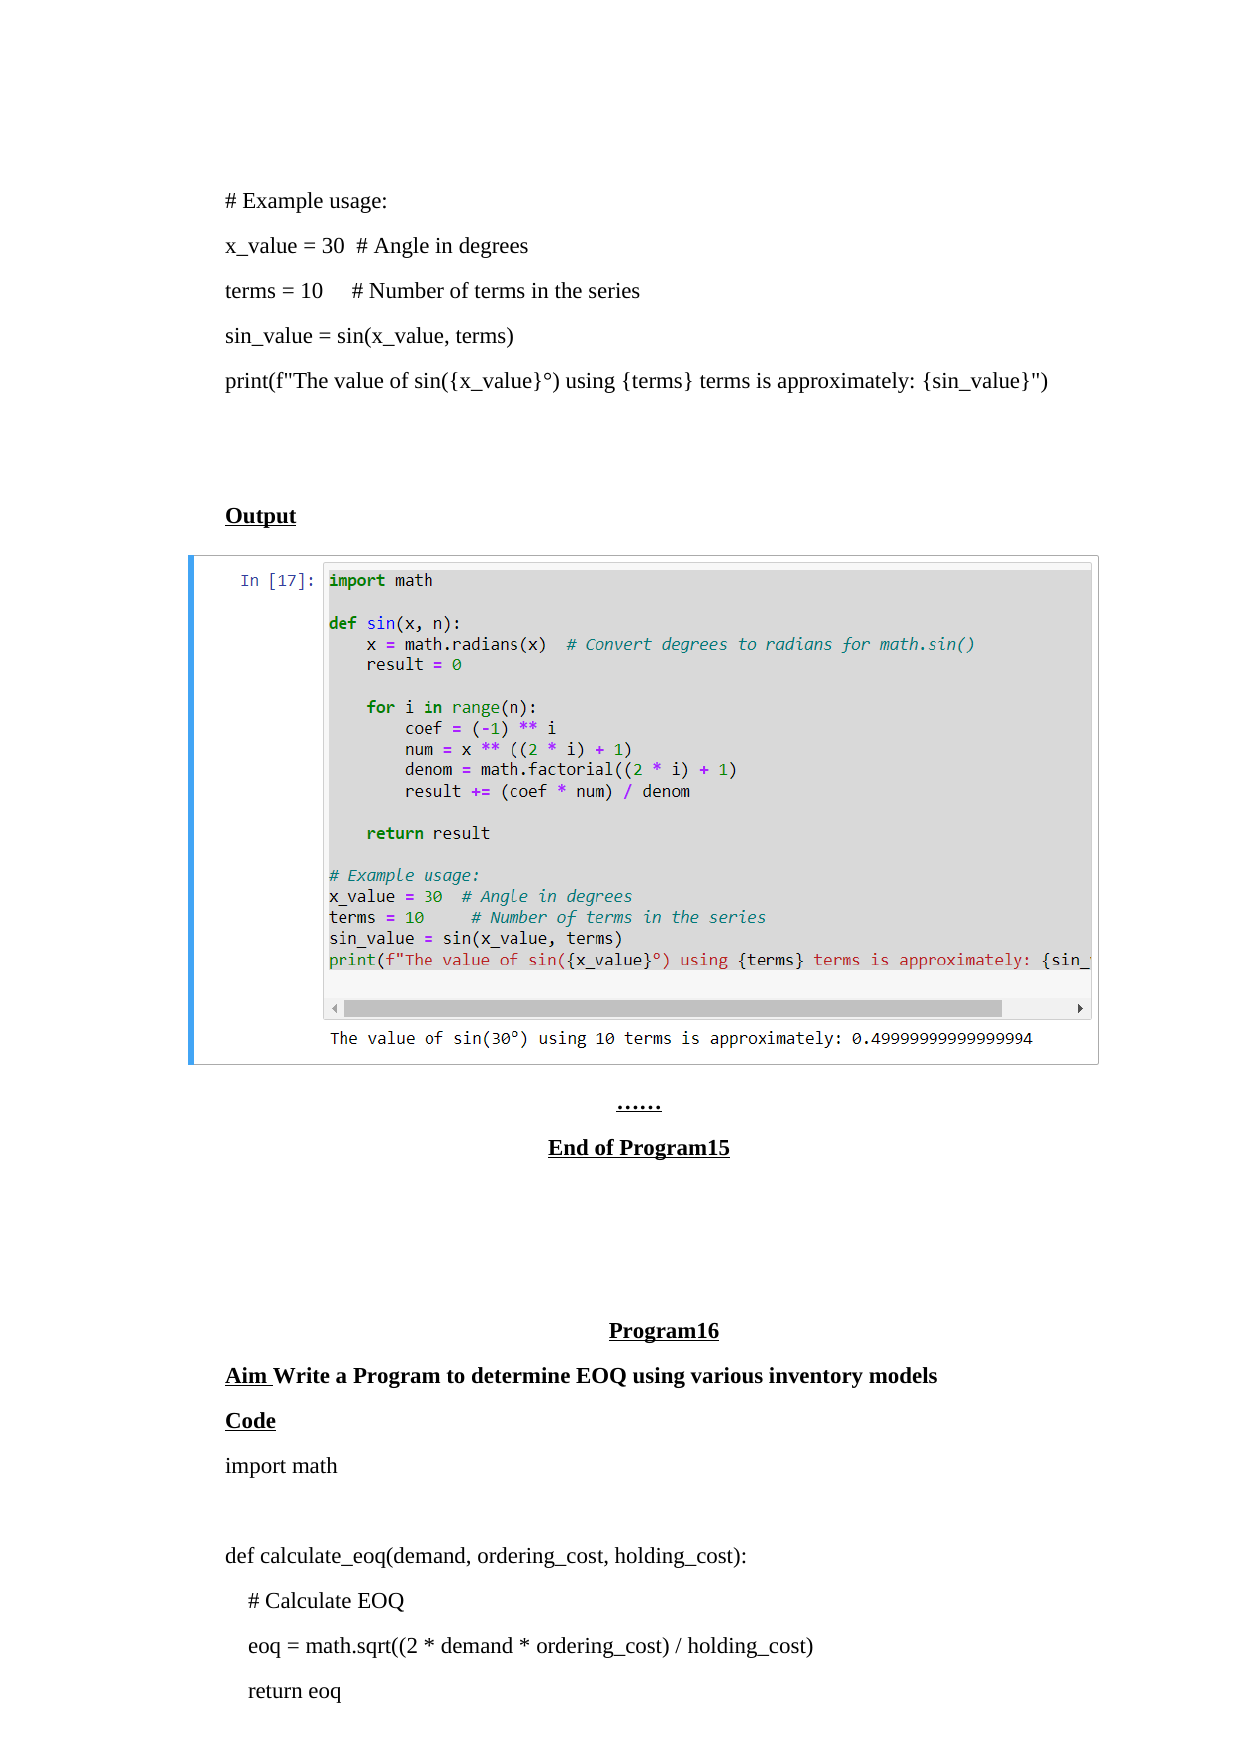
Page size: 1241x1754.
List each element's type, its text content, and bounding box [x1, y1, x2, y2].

text def calculate_eoq(demand, ordering_cost, holding_cost): [225, 1542, 1103, 1568]
text eoq = math.sqrt((2 * demand * ordering_cost) / holding_cost) [225, 1632, 1103, 1658]
text # Example usage: [225, 187, 1103, 213]
text sin_value = sin(x_value, terms) [225, 322, 1103, 348]
text print(f"The value of sin({x_value}°) using {terms} terms is approximately: {sin_value}") [225, 367, 1103, 393]
text Output [225, 502, 1103, 528]
text Code [225, 1407, 1103, 1433]
text return eoq [225, 1677, 1103, 1703]
text x_value = 30 # Angle in degrees [225, 232, 1103, 258]
picture [175, 547, 1103, 1069]
text Aim Write a Program to determine EOQ using various inventory models [225, 1362, 1103, 1388]
text # Calculate EOQ [225, 1587, 1103, 1613]
text …… [175, 1088, 1103, 1114]
text terms = 10 # Number of terms in the series [225, 277, 1103, 303]
text End of Program15 [175, 1134, 1103, 1160]
text import math [225, 1452, 1103, 1478]
text Program16 [225, 1317, 1103, 1343]
